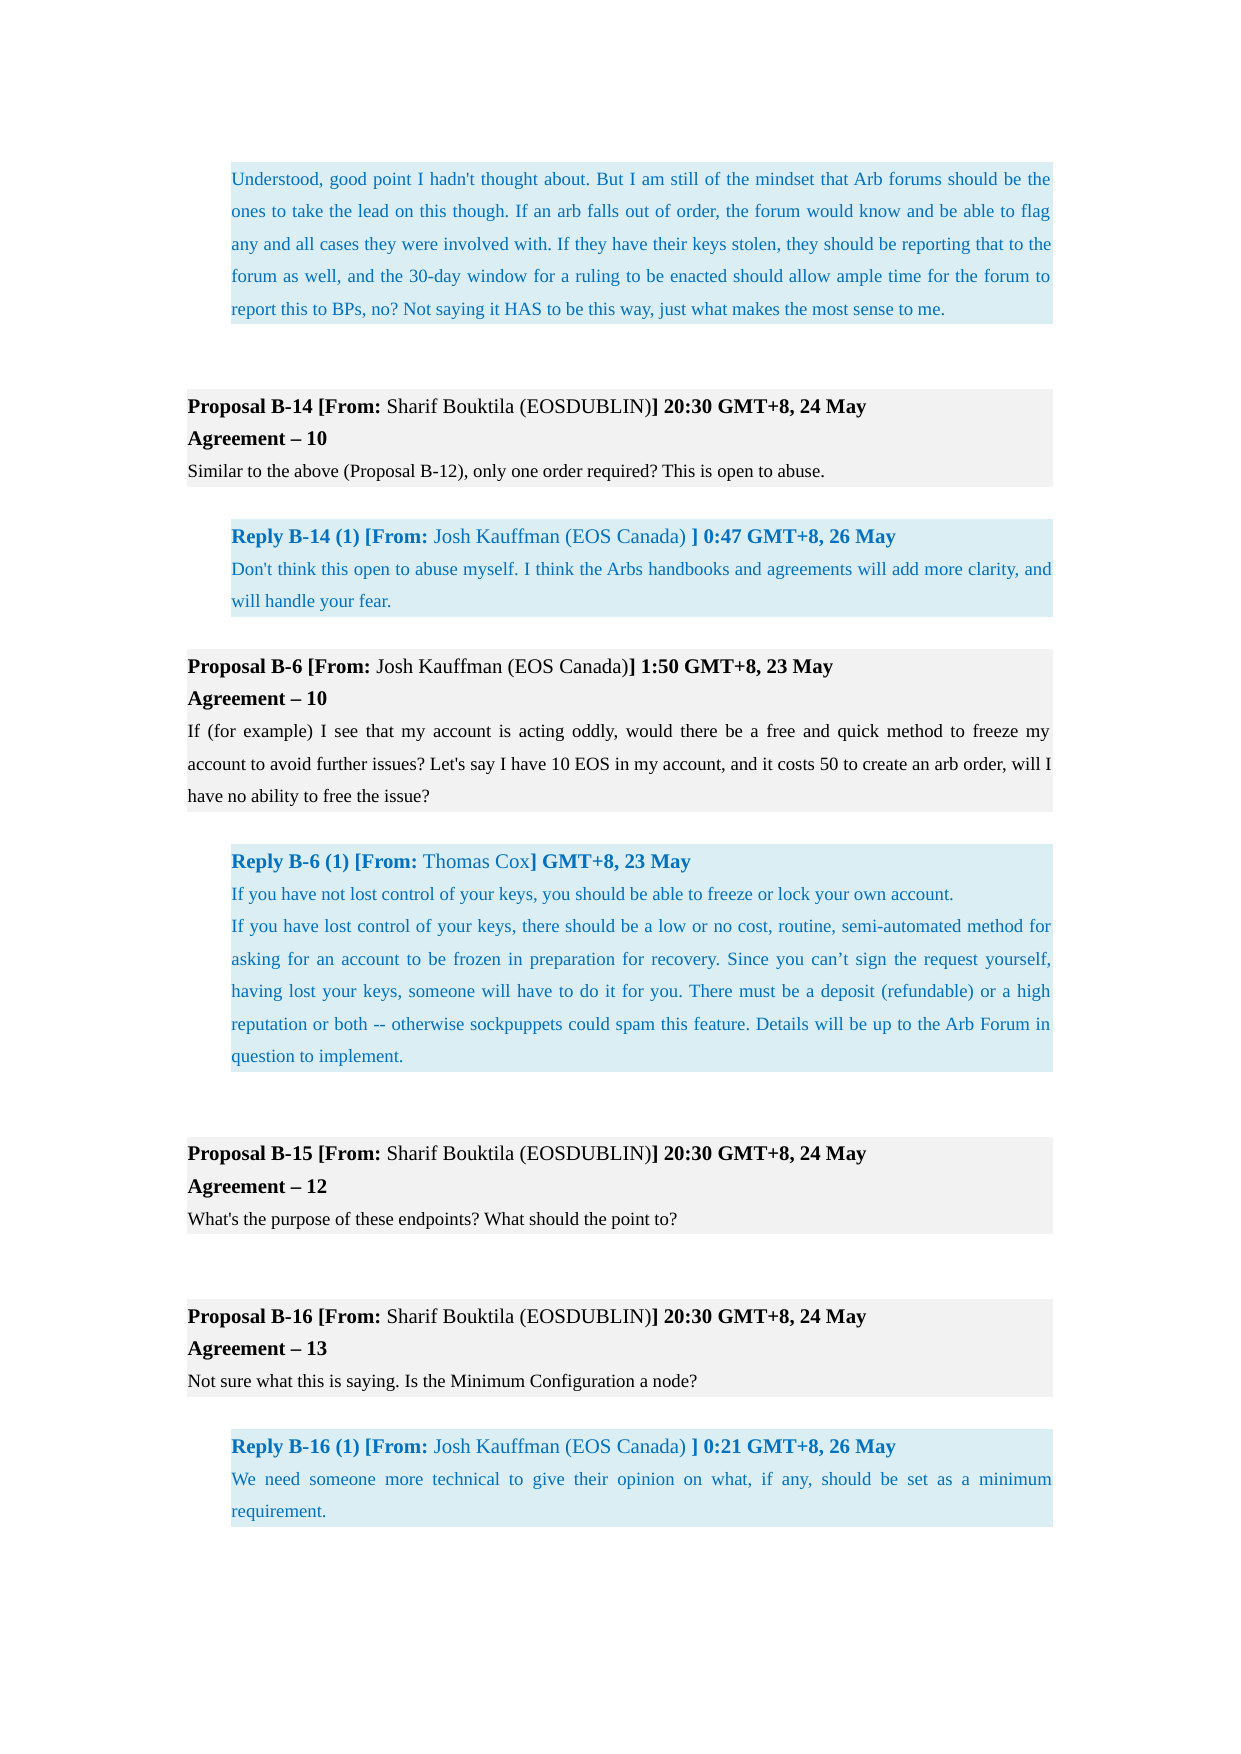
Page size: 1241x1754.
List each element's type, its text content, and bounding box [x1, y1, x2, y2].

text We need someone more technical to give their opinion on what, if any, should be set as a minimum requirement. [231, 1462, 1053, 1527]
text Proposal B-6 [From: Josh Kauffman (EOS Canada)] 1:50 GMT+8, 23 May [187, 649, 1053, 682]
text If you have lost control of your keys, there should be a low or no cost, routine, semi-automated method for asking for an account to be frozen in preparation for recovery. Since you can’t sign the request yourself, having lost your keys, someone will have to do it for you. There must be a deposit (refundable) or a high reputation or both -- otherwise sockpuppets could spam this feature. Details will be up to the Arb Forum in question to implement. [231, 909, 1053, 1072]
text Agreement – 10 [187, 422, 1053, 454]
text Not sure what this is saying. Is the Minimum Configuration a node? [187, 1364, 1053, 1397]
text Agreement – 13 [187, 1332, 1053, 1364]
text If (for example) I see that my account is acting oddly, would there be a free and quick method to freeze my account to avoid further issues? Let's say I have 10 EOS in my account, and it costs 50 to create an arb order, will I have no ability to free the issue? [187, 714, 1053, 812]
text Reply B-6 (1) [From: Thomas Cox] GMT+8, 23 May [231, 844, 1053, 877]
text Proposal B-15 [From: Sharif Bouktila (EOSDUBLIN)] 20:30 GMT+8, 24 May [187, 1137, 1053, 1169]
text Similar to the above (Proposal B-12), only one order required? This is open to abuse. [187, 454, 1053, 487]
text What's the purpose of these endpoints? What should the point to? [187, 1202, 1053, 1234]
text Agreement – 12 [187, 1169, 1053, 1202]
text Agreement – 10 [187, 682, 1053, 714]
text Proposal B-16 [From: Sharif Bouktila (EOSDUBLIN)] 20:30 GMT+8, 24 May [187, 1299, 1053, 1332]
text If you have not lost control of your keys, you should be able to freeze or lock your own account. [231, 877, 1053, 909]
text Reply B-14 (1) [From: Josh Kauffman (EOS Canada) ] 0:47 GMT+8, 26 May [231, 519, 1053, 552]
text Don't think this open to abuse myself. I think the Arbs handbooks and agreements will add more clarity, and will handle your fear. [231, 552, 1053, 617]
text Proposal B-14 [From: Sharif Bouktila (EOSDUBLIN)] 20:30 GMT+8, 24 May [187, 389, 1053, 422]
text Understood, good point I hadn't thought about. But I am still of the mindset that Arb forums should be the ones to take the lead on this though. If an arb falls out of order, the forum would know and be able to flag any and all cases they were involved with. If they have their keys stolen, they should be reporting that to the forum as well, and the 30-day window for a ruling to be enacted should allow ample time for the forum to report this to BPs, no? Not saying it HAS to be this way, just what makes the most sense to me. [231, 162, 1053, 324]
text Reply B-16 (1) [From: Josh Kauffman (EOS Canada) ] 0:21 GMT+8, 26 May [231, 1429, 1053, 1462]
